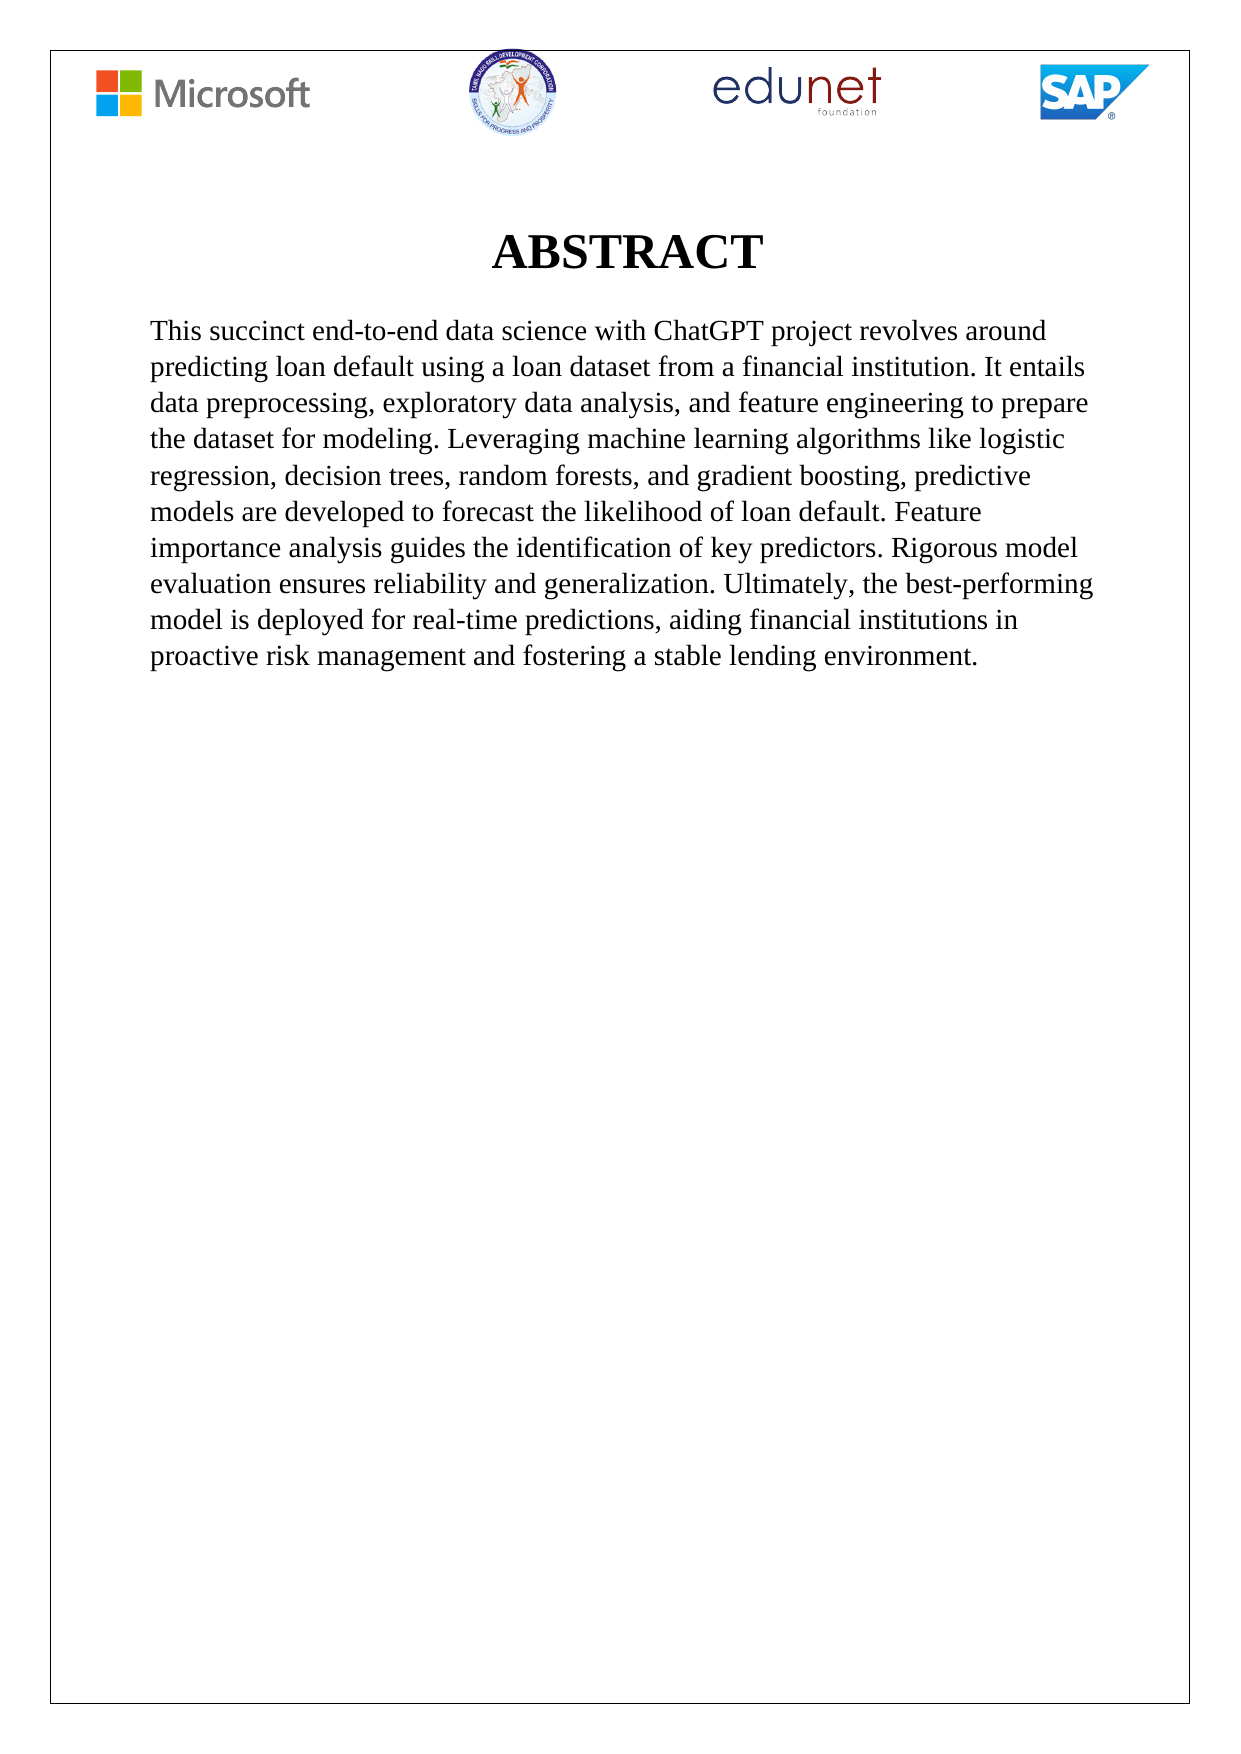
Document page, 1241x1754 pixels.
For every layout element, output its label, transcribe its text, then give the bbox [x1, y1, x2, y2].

text This succinct end-to-end data science with ChatGPT project revolves around predicting loan default using a loan dataset from a financial institution. It entails data preprocessing, exploratory data analysis, and feature engineering to prepare the dataset for modeling. Leveraging machine learning algorithms like logistic regression, decision trees, random forests, and gradient boosting, predictive models are developed to forecast the likelihood of loan default. Feature importance analysis guides the identification of key predictors. Rigorous model evaluation ensures reliability and generalization. Ultimately, the best-performing model is deployed for real-time predictions, aiding financial institutions in proactive risk management and fostering a stable lending environment. [150, 313, 1105, 672]
text ABSTRACT [150, 222, 1105, 279]
picture [706, 60, 889, 122]
picture [1039, 63, 1151, 121]
picture [91, 65, 316, 121]
picture [466, 45, 558, 50]
picture [466, 51, 558, 137]
